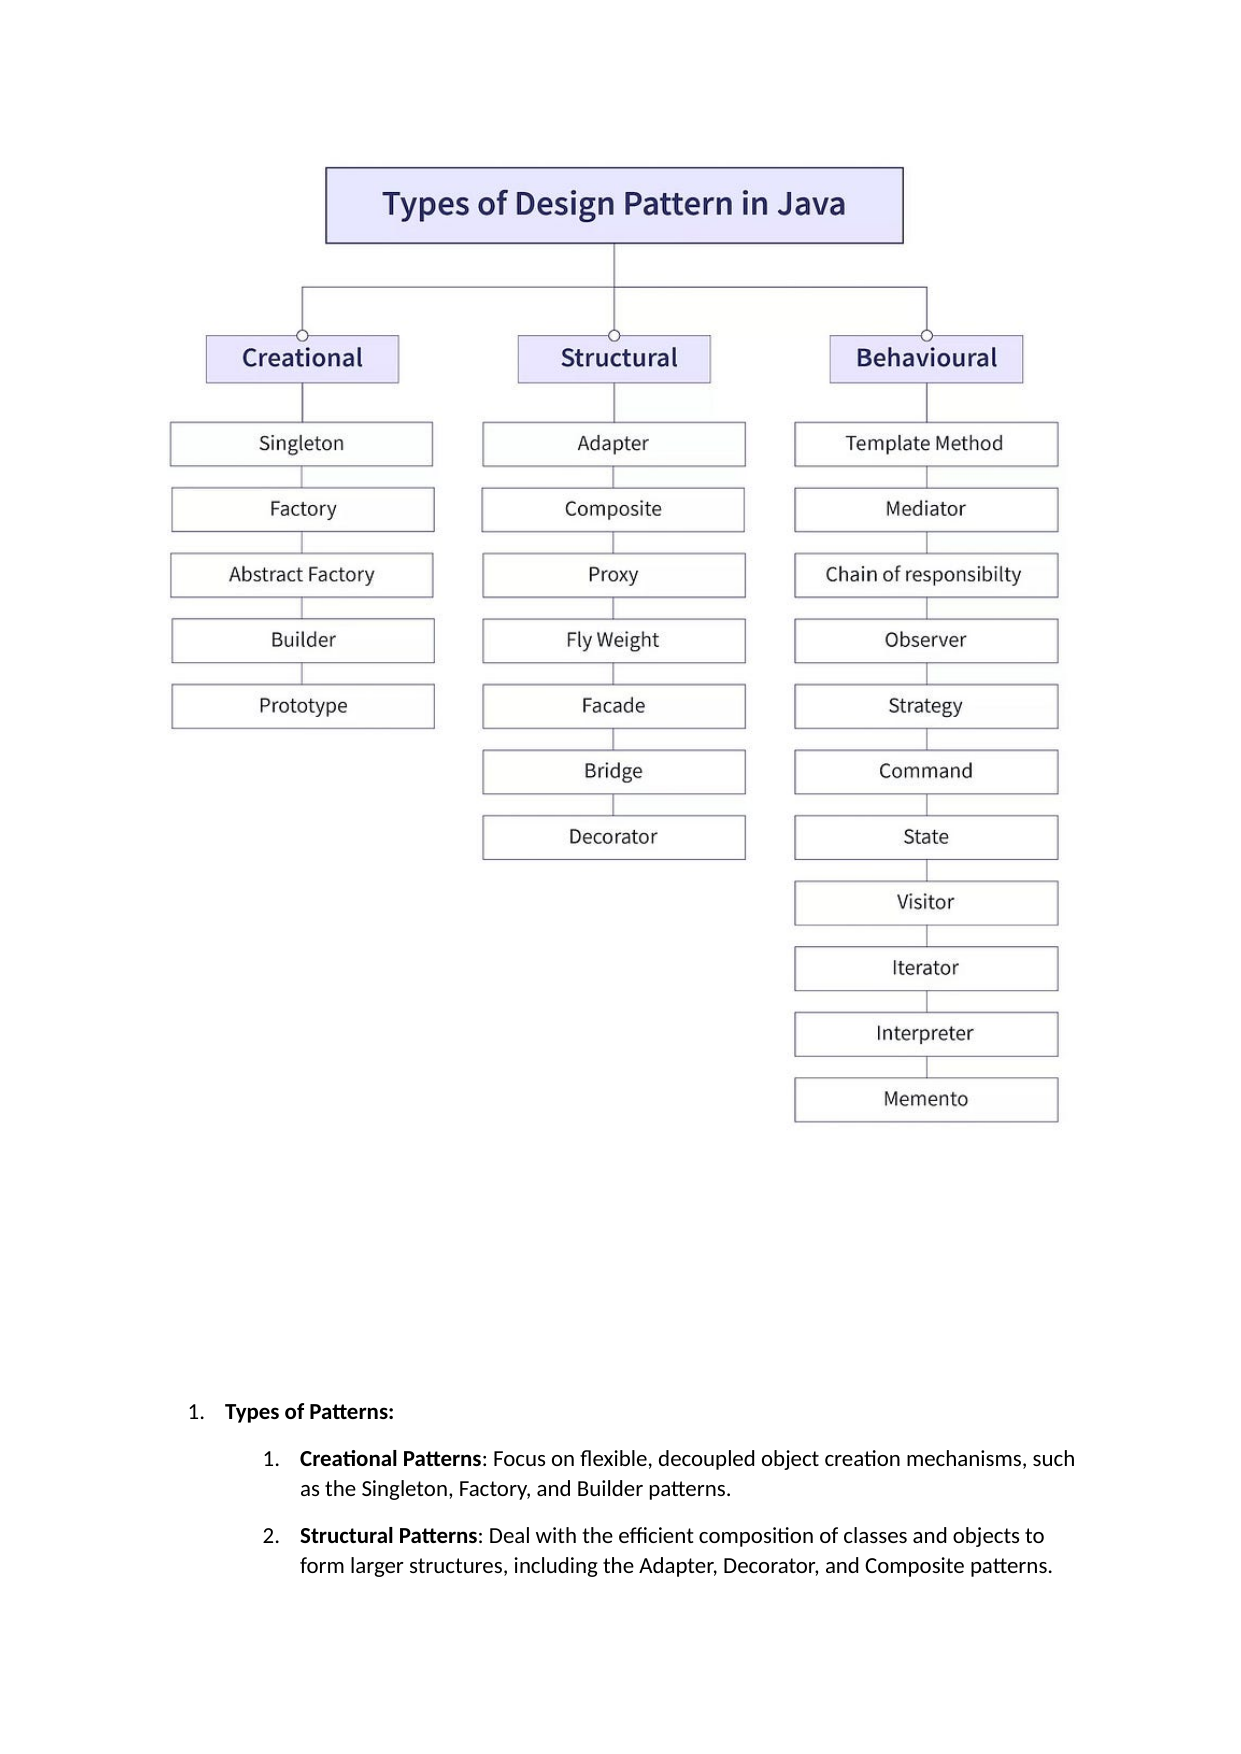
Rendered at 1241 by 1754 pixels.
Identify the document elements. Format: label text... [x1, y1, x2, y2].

picture [150, 150, 1091, 1144]
list Creational Patterns: Focus on flexible, decoupled object creation mechanisms, such as the Singleton, Factory, and Builder patterns. [262, 1444, 1090, 1502]
list Structural Patterns: Deal with the efficient composition of classes and objects to form larger structures, including the Adapter, Decorator, and Composite patterns. [262, 1521, 1090, 1579]
list Types of Patterns: [187, 1397, 1090, 1425]
